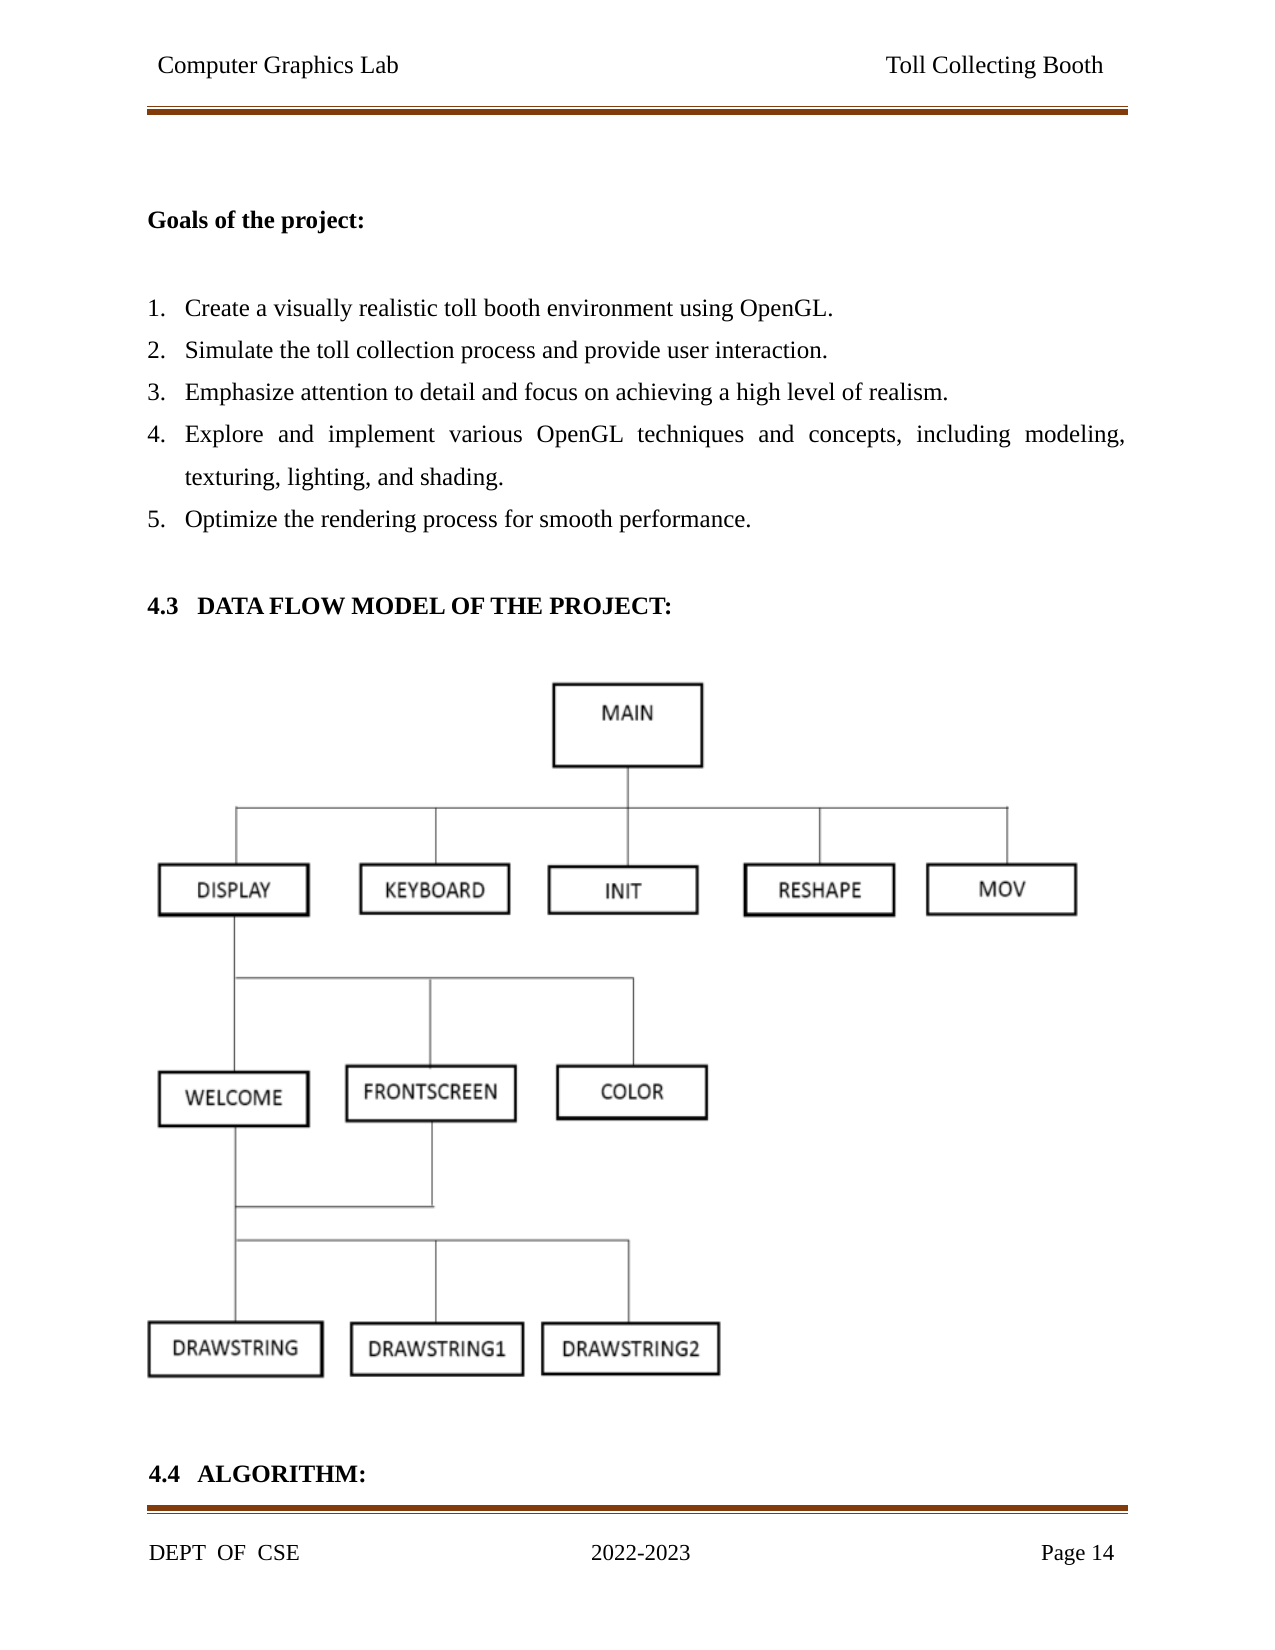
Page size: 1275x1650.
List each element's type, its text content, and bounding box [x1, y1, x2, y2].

list Optimize the rendering process for smooth performance. [147, 504, 1127, 533]
text 4.3 DATA FLOW MODEL OF THE PROJECT: [147, 591, 1127, 620]
list Create a visually realistic toll booth environment using OpenGL. [147, 293, 1127, 322]
picture [147, 679, 1125, 1399]
list Emphasize attention to detail and focus on achieving a high level of realism. [147, 377, 1127, 406]
list Explore and implement various OpenGL techniques and concepts, including modeling, texturing, lighting, and shading. [147, 419, 1127, 490]
text 4.4 ALGORITHM: [148, 1459, 1126, 1488]
list Simulate the toll collection process and provide user interaction. [147, 335, 1127, 364]
text Goals of the project: [147, 205, 1127, 234]
